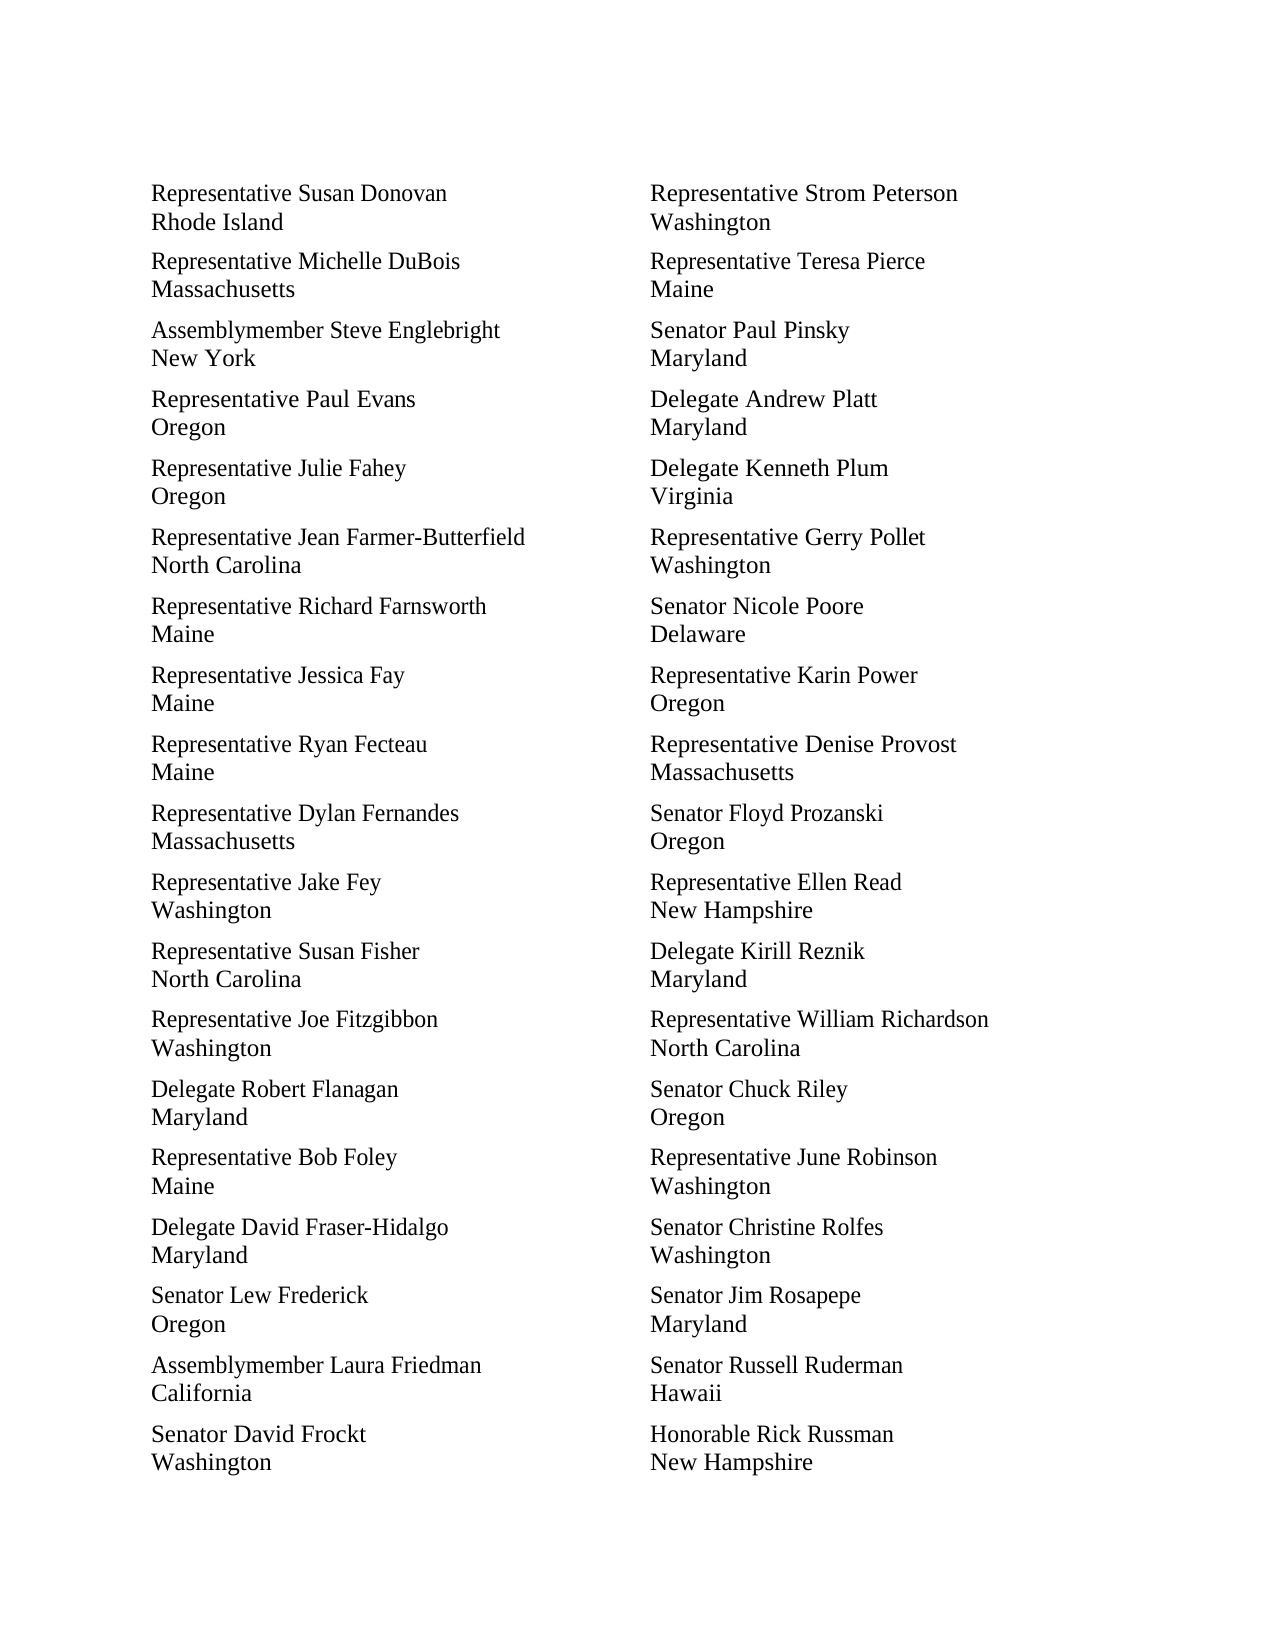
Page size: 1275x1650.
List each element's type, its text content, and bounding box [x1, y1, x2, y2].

table_cell Honorable Rick Russman New Hampshire [590, 1414, 1011, 1477]
table_cell Representative Ellen Read New Hampshire [590, 863, 1011, 932]
table_cell Delegate Kirill Reznik Maryland [590, 932, 1011, 1001]
table_cell Representative Karin Power Oregon [590, 656, 1011, 724]
table_cell Senator Jim Rosapepe Maryland [590, 1276, 1011, 1345]
table_cell Senator Russell Ruderman Hawaii [590, 1345, 1011, 1414]
table_cell Assemblymember Steve Englebright New York [130, 311, 590, 380]
table_cell Representative Ryan Fecteau Maine [130, 725, 590, 793]
table_cell Senator Christine Rolfes Washington [590, 1208, 1011, 1276]
table_cell Representative Paul Evans Oregon [130, 380, 590, 449]
table_cell Senator Floyd Prozanski Oregon [590, 794, 1011, 862]
table_cell Representative Gerry Pollet Washington [590, 518, 1011, 587]
table_cell Representative Jessica Fay Maine [130, 656, 590, 724]
table_cell Representative Jean Farmer-Butterfield North Carolina [130, 518, 590, 587]
table_cell Senator Lew Frederick Oregon [130, 1276, 590, 1345]
table_cell Representative Richard Farnsworth Maine [130, 587, 590, 656]
table_cell Representative William Richardson North Carolina [590, 1001, 1011, 1069]
table_cell Delegate David Fraser-Hidalgo Maryland [130, 1208, 590, 1276]
table_cell Senator Paul Pinsky Maryland [590, 311, 1011, 380]
table_cell Representative Teresa Pierce Maine [590, 242, 1011, 311]
table_cell Senator Nicole Poore Delaware [590, 587, 1011, 656]
table_cell Representative Joe Fitzgibbon Washington [130, 1001, 590, 1069]
table_cell Senator Chuck Riley Oregon [590, 1070, 1011, 1138]
table_header Representative Strom Peterson Washington [590, 179, 1011, 242]
table_header Representative Susan Donovan Rhode Island [130, 179, 590, 242]
table_cell Representative Denise Provost Massachusetts [590, 725, 1011, 793]
table_cell Senator David Frockt Washington [130, 1414, 590, 1477]
table_cell Delegate Andrew Platt Maryland [590, 380, 1011, 449]
table_cell Representative Julie Fahey Oregon [130, 449, 590, 518]
table_cell Representative Jake Fey Washington [130, 863, 590, 932]
table_cell Representative Dylan Fernandes Massachusetts [130, 794, 590, 862]
table_cell Delegate Robert Flanagan Maryland [130, 1070, 590, 1138]
table_cell Assemblymember Laura Friedman California [130, 1345, 590, 1414]
table_cell Representative Susan Fisher North Carolina [130, 932, 590, 1001]
table_cell Delegate Kenneth Plum Virginia [590, 449, 1011, 518]
table_cell Representative Bob Foley Maine [130, 1139, 590, 1207]
table_cell Representative June Robinson Washington [590, 1139, 1011, 1207]
table_cell Representative Michelle DuBois Massachusetts [130, 242, 590, 311]
